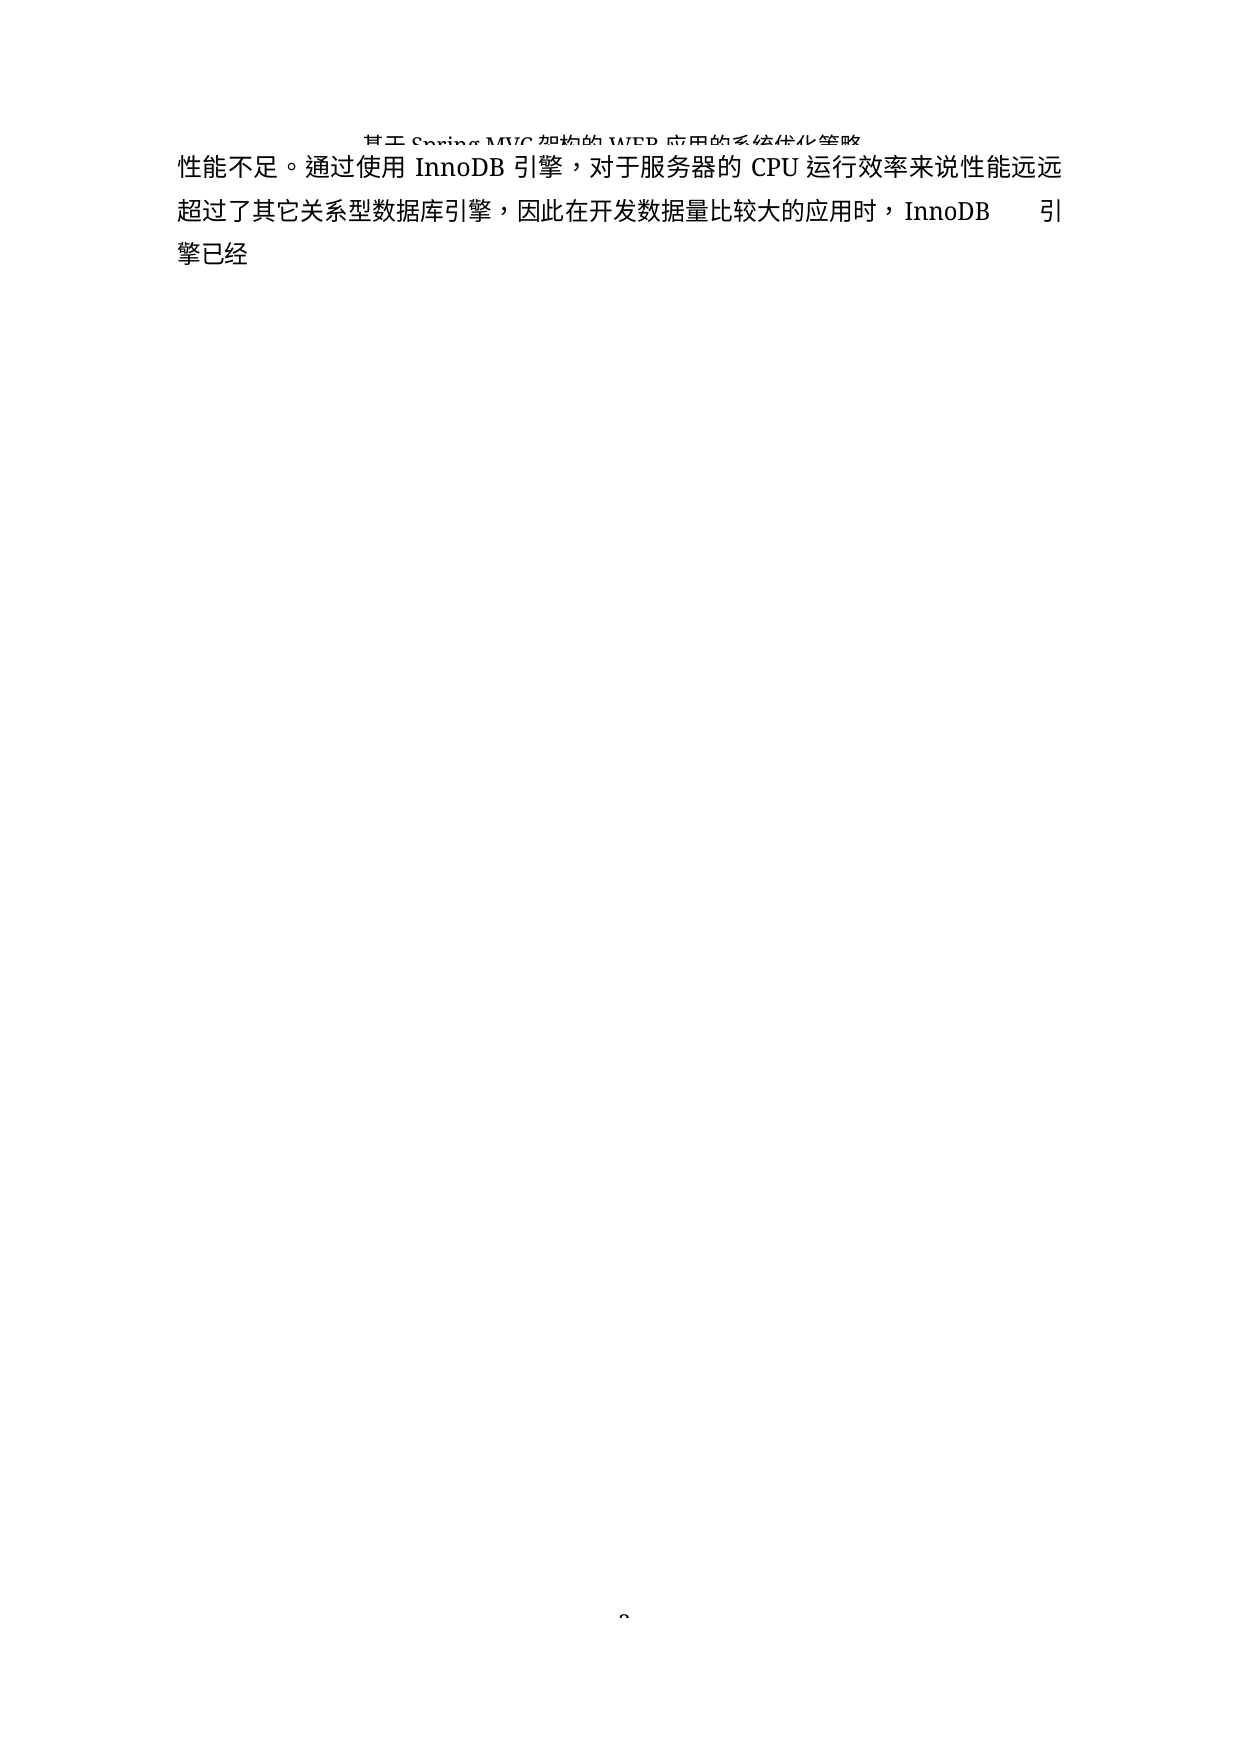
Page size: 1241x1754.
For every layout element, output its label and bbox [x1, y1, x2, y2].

text [177, 150, 1063, 271]
